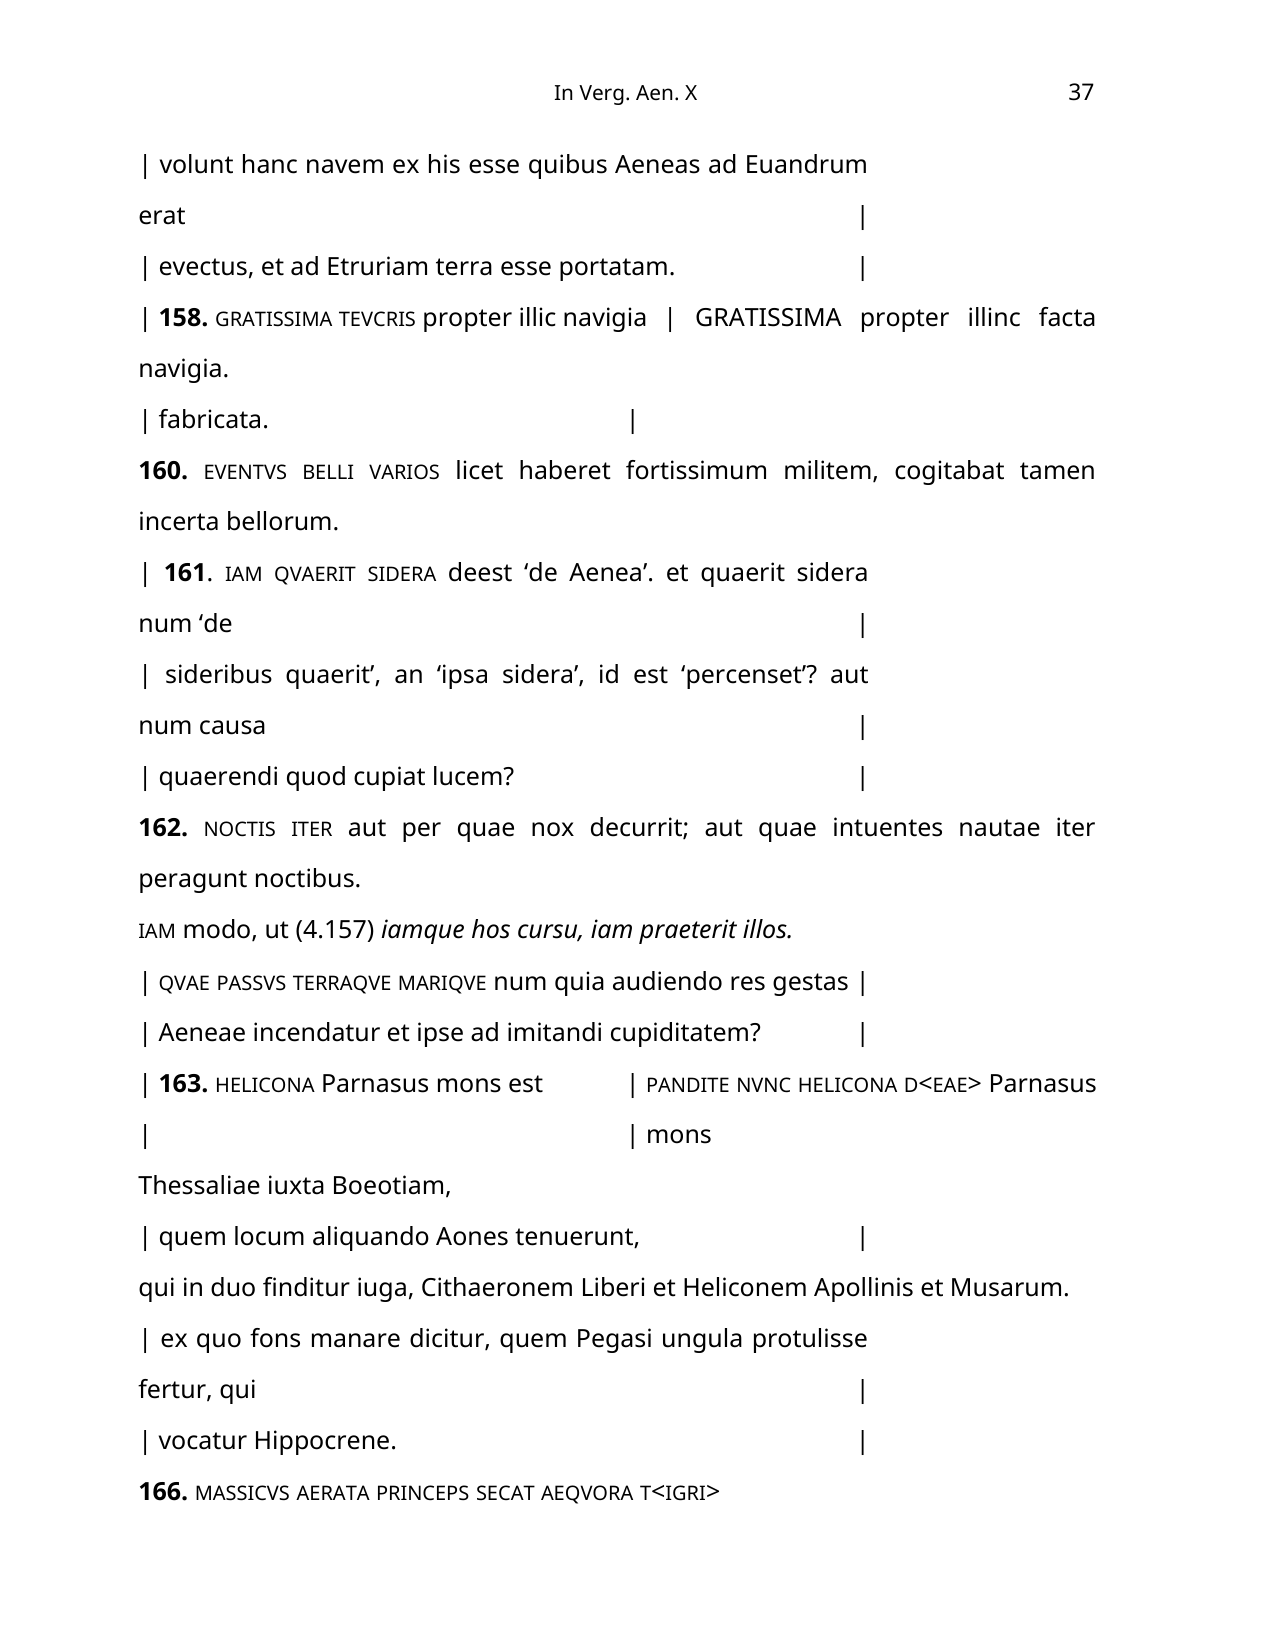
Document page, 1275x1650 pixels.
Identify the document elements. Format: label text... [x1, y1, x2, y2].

text 160. eventvs belli varios licet haberet fortissimum militem, cogitabat tamen incerta bellorum. [138, 453, 1097, 538]
text 166. massicvs aerata princeps secat aeqvora t<igri> [138, 1473, 1097, 1508]
text | quaerendi quod cupiat lucem? | [138, 759, 869, 793]
text | 163. helicona Parnasus mons est | pandite nvnc helicona d<eae> Parnasus [138, 1065, 1097, 1099]
text qui in duo finditur iuga, Cithaeronem Liberi et Heliconem Apollinis et Musarum. [138, 1269, 1097, 1303]
text | 158. gratissima tevcris propter illic navigia | GRATISSIMA propter illinc facta navigia. [138, 299, 1097, 385]
text | Aeneae incendatur et ipse ad imitandi cupiditatem? | [138, 1014, 869, 1048]
text Thessaliae iuxta Boeotiam, [138, 1167, 1097, 1201]
text | sideribus quaerit’, an ‘ipsa sidera’, id est ‘percenset’? aut num causa | [138, 657, 869, 742]
text | volunt hanc navem ex his esse quibus Aeneas ad Euandrum erat | [138, 146, 869, 232]
text | fabricata. | [138, 402, 1097, 436]
text 162. noctis iter aut per quae nox decurrit; aut quae intuentes nautae iter peragunt noctibus. [138, 810, 1097, 895]
text | ex quo fons manare dicitur, quem Pegasi ungula protulisse fertur, qui | [138, 1320, 869, 1406]
text | qvae passvs terraqve mariqve num quia audiendo res gestas | [138, 963, 869, 997]
text | evectus, et ad Etruriam terra esse portatam. | [138, 248, 869, 283]
text | | mons [138, 1116, 1097, 1150]
text | vocatur Hippocrene. | [138, 1422, 869, 1457]
text | quem locum aliquando Aones tenuerunt, | [138, 1218, 869, 1252]
text iam modo, ut (4.157) iamque hos cursu, iam praeterit illos. [138, 912, 1097, 946]
text | 161. iam qvaerit sidera deest ‘de Aenea’. et quaerit sidera num ‘de | [138, 555, 869, 640]
